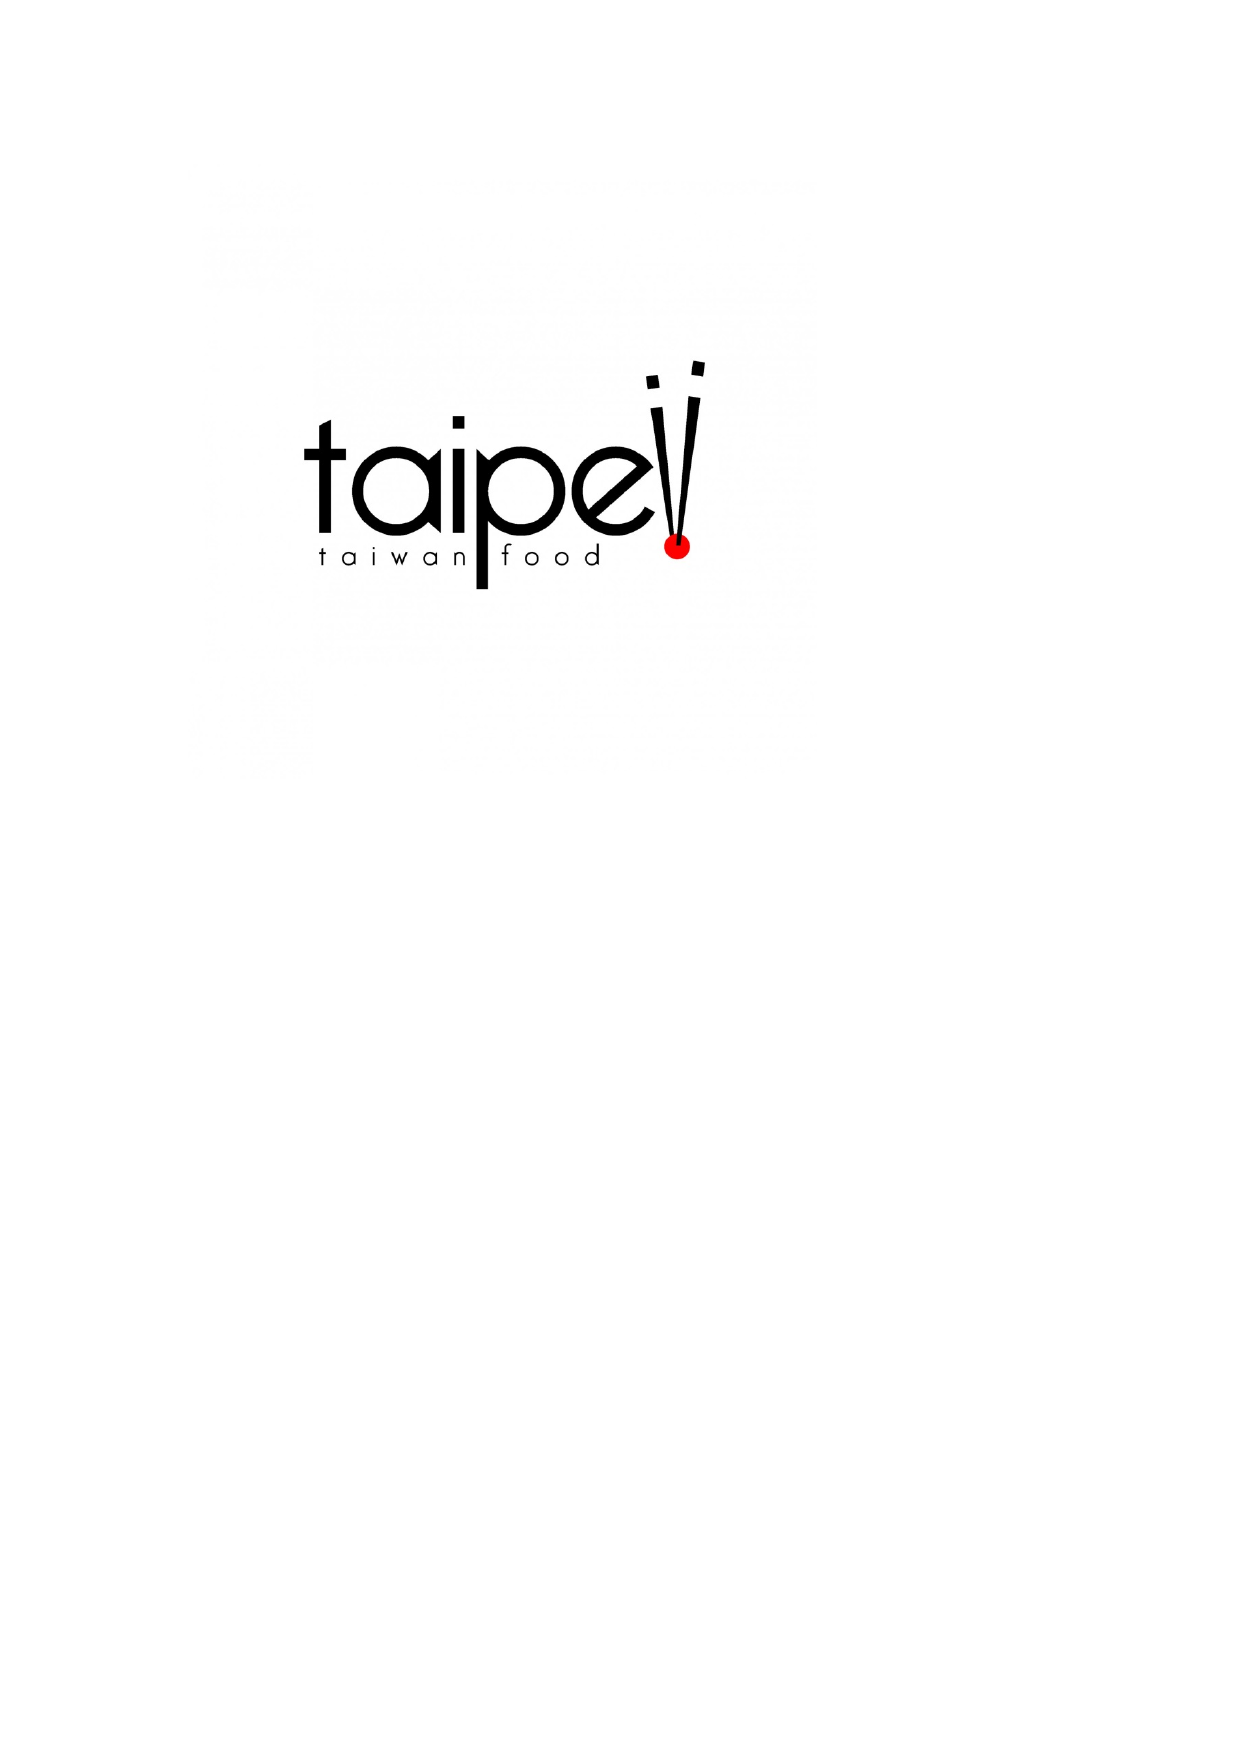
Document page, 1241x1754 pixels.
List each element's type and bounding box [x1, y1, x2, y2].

picture [187, 164, 817, 779]
